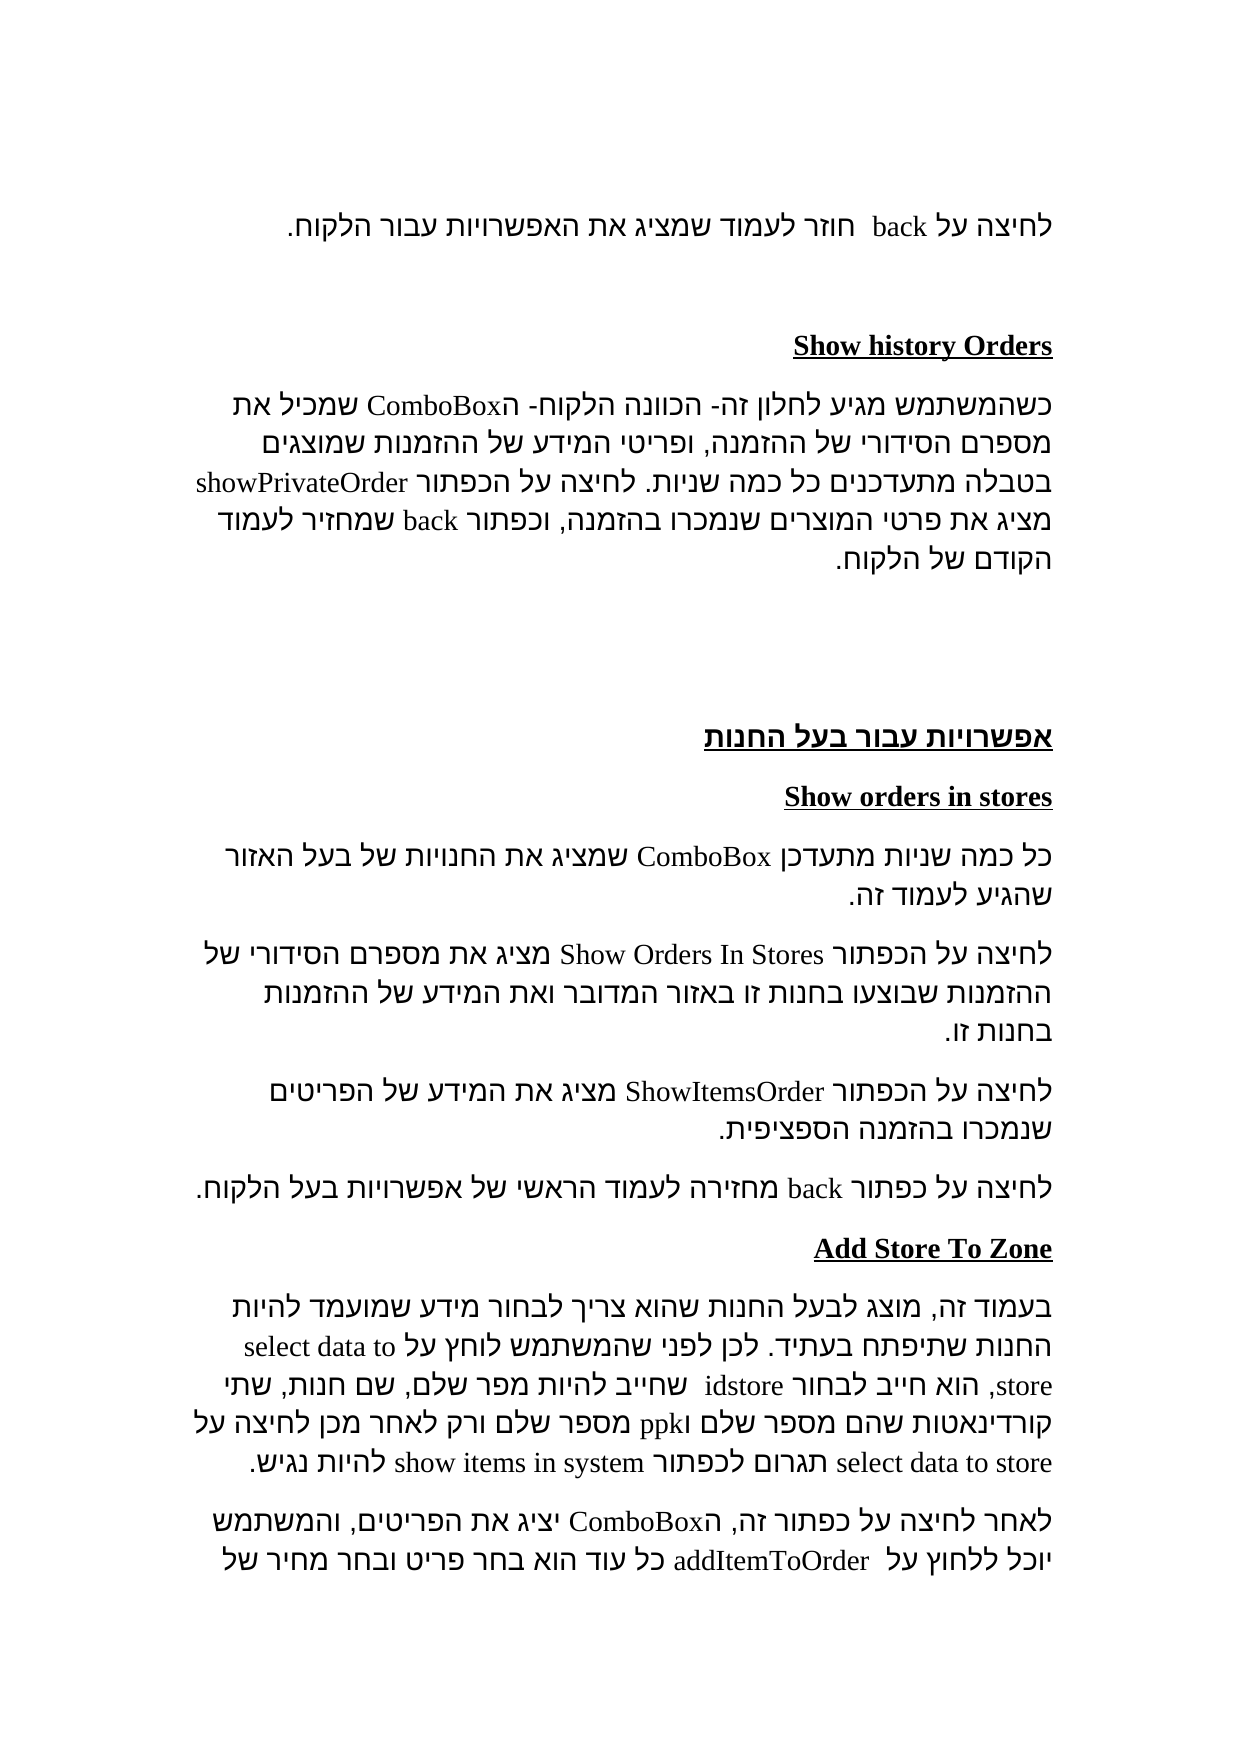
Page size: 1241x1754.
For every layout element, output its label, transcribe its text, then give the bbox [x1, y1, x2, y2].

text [187, 1504, 1053, 1577]
text כל כמה שניות מתעדכן ComboBox שמציג את החנויות של בעל האזור שהגיע לעמוד זה. [187, 839, 1053, 911]
text לחיצה על הכפתור ShowItemsOrder מציג את המידע של הפריטים שנמכרו בהזמנה הספציפית. [187, 1073, 1053, 1146]
text אפשרויות עבור בעל החנות [187, 720, 1053, 754]
text כשהמשתמש מגיע לחלון זה- הכוונה הלקוח- הComboBox שמכיל את מספרם הסידורי של ההזמנה, ופריטי המידע של ההזמנות שמוצגים בטבלה מתעדכנים כל כמה שניות. לחיצה על הכפתור showPrivateOrder מציג את פרטי המוצרים שנמכרו בהזמנה, וכפתור back שמחזיר לעמוד הקודם של הלקוח. [187, 388, 1053, 576]
text Show history Orders [187, 328, 1053, 362]
text לחיצה על כפתור back מחזירה לעמוד הראשי של אפשרויות בעל הלקוח. [187, 1172, 1053, 1205]
text לחיצה על הכפתור Show Orders In Stores מציג את מספרם הסידורי של ההזמנות שבוצעו בחנות זו באזור המדובר ואת המידע של ההזמנות בחנות זו. [187, 937, 1053, 1048]
text Show orders in stores [187, 779, 1053, 813]
text בעמוד זה, מוצג לבעל החנות שהוא צריך לבחור מידע שמועמד להיות החנות שתיפתח בעתיד. לכן לפני שהמשתמש לוחץ על select data to store, הוא חייב לבחור idstore שחייב להיות מפר שלם, שם חנות, שתי קורדינאטות שהם מספר שלם וppk מספר שלם ורק לאחר מכן לחיצה על select data to store תגרום לכפתור show items in system להיות נגיש. [187, 1290, 1053, 1478]
text לחיצה על back חוזר לעמוד שמציג את האפשרויות עבור הלקוח. [187, 209, 1053, 243]
text Add Store To Zone [187, 1231, 1053, 1264]
